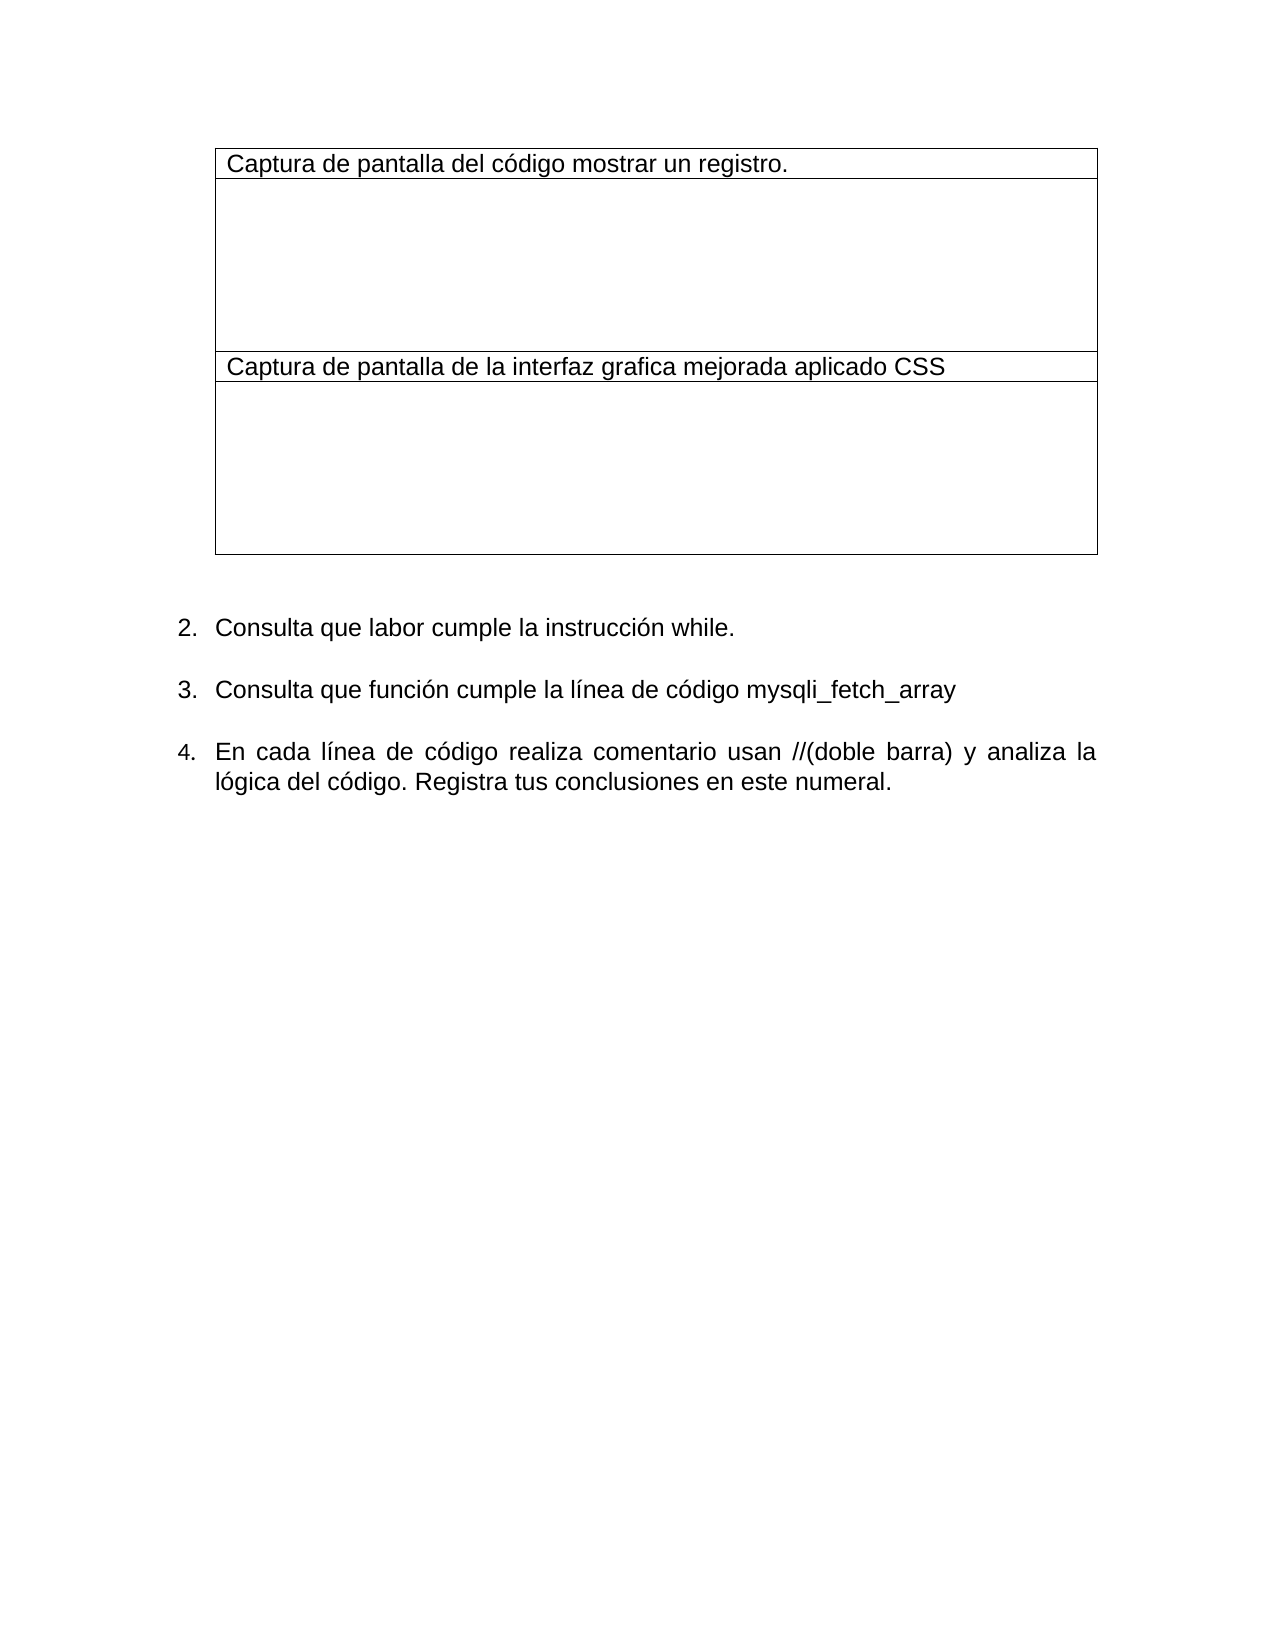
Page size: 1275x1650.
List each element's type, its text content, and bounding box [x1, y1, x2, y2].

table_cell [216, 382, 1097, 554]
table_cell [216, 179, 1097, 351]
list Consulta que labor cumple la instrucción while. [177, 613, 1098, 642]
table_cell Captura de pantalla del código mostrar un registro. [216, 149, 1097, 177]
list Consulta que función cumple la línea de código mysqli_fetch_array [177, 674, 1098, 703]
list En cada línea de código realiza comentario usan //(doble barra) y analiza la lógica del código. Registra tus conclusiones en este numeral. [177, 736, 1098, 796]
table_cell Captura de pantalla de la interfaz grafica mejorada aplicado CSS [216, 352, 1097, 381]
